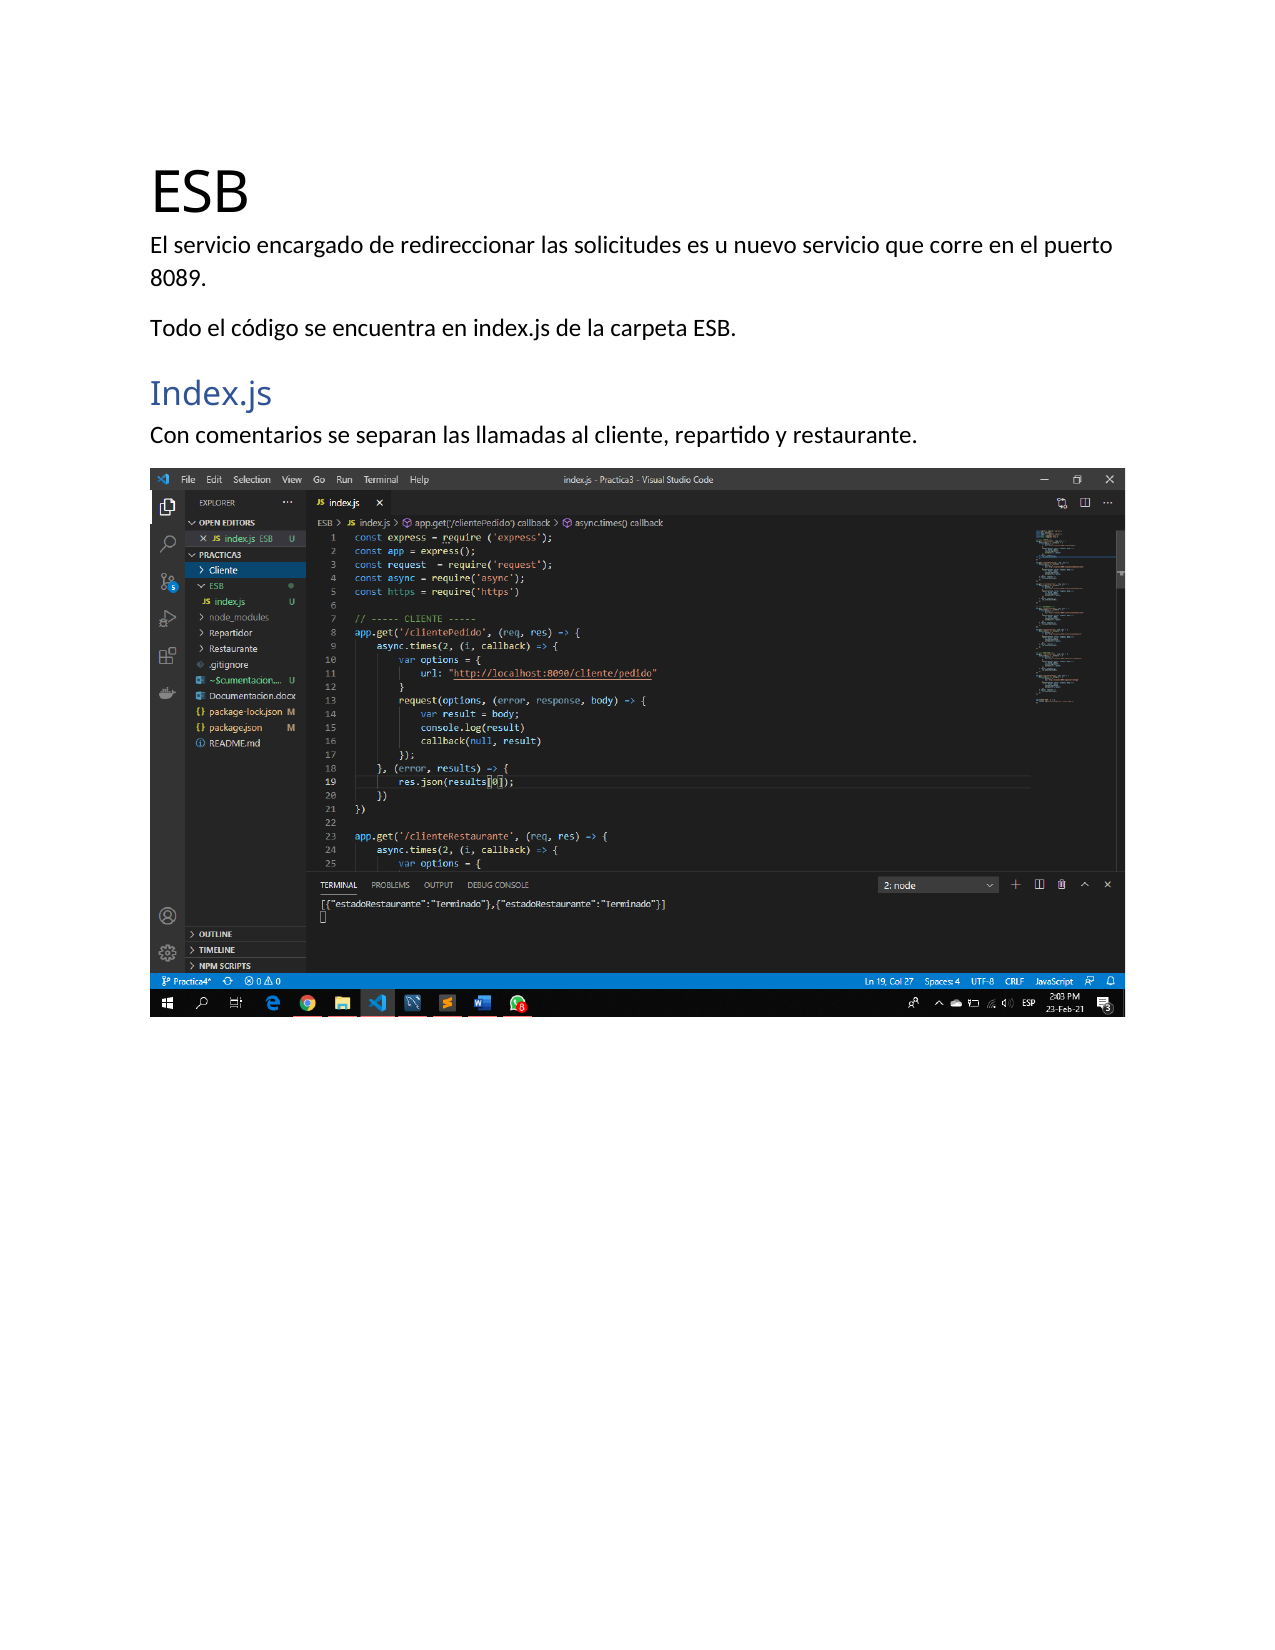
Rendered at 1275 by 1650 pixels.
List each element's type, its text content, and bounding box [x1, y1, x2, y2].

picture [150, 468, 1125, 1017]
text Con comentarios se separan las llamadas al cliente, repartido y restaurante. [150, 419, 1125, 449]
title ESB [150, 150, 1125, 229]
text Todo el código se encuentra en index.js de la carpeta ESB. [150, 312, 1125, 342]
subtitle Index.js [150, 370, 1125, 415]
text El servicio encargado de redireccionar las solicitudes es u nuevo servicio que corre en el puerto 8089. [150, 229, 1125, 293]
